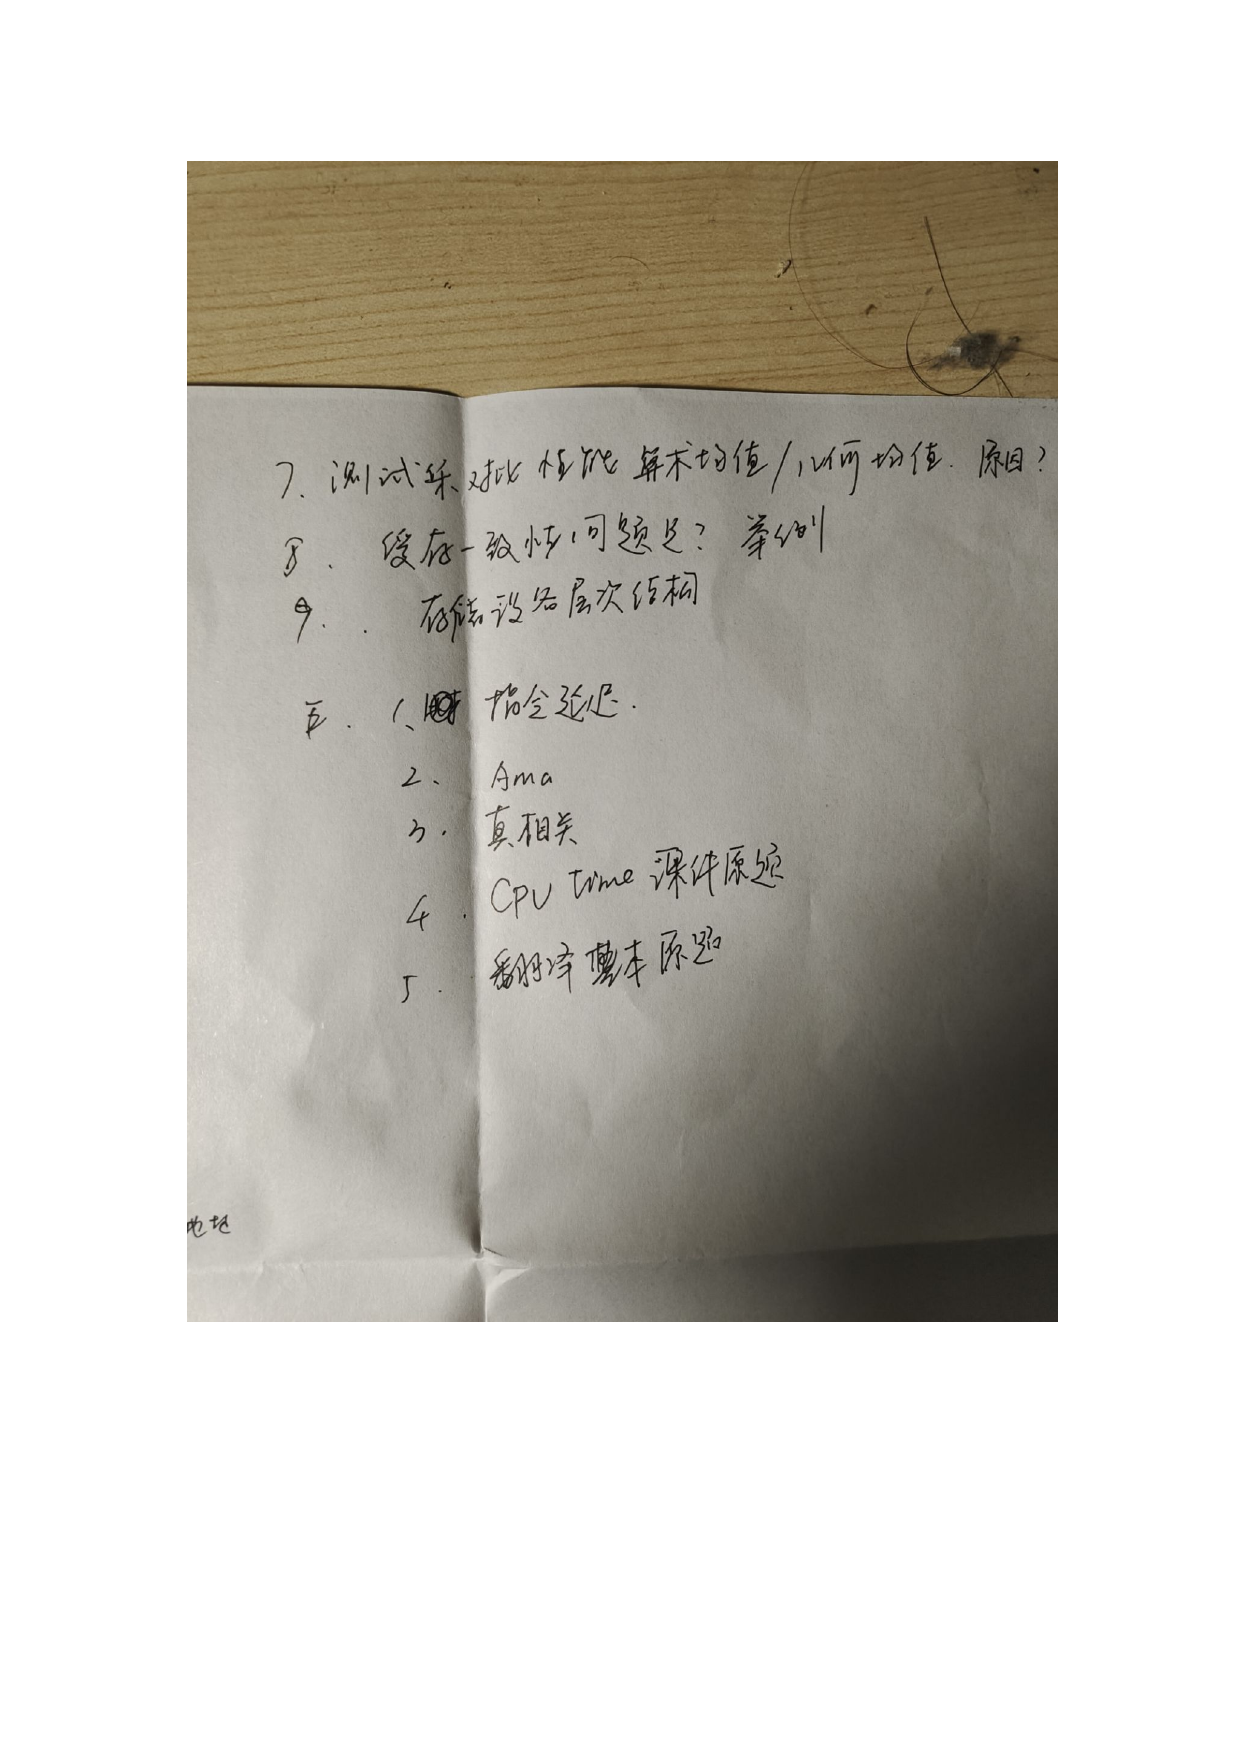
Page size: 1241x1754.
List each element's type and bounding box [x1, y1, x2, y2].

picture [187, 161, 1058, 1322]
